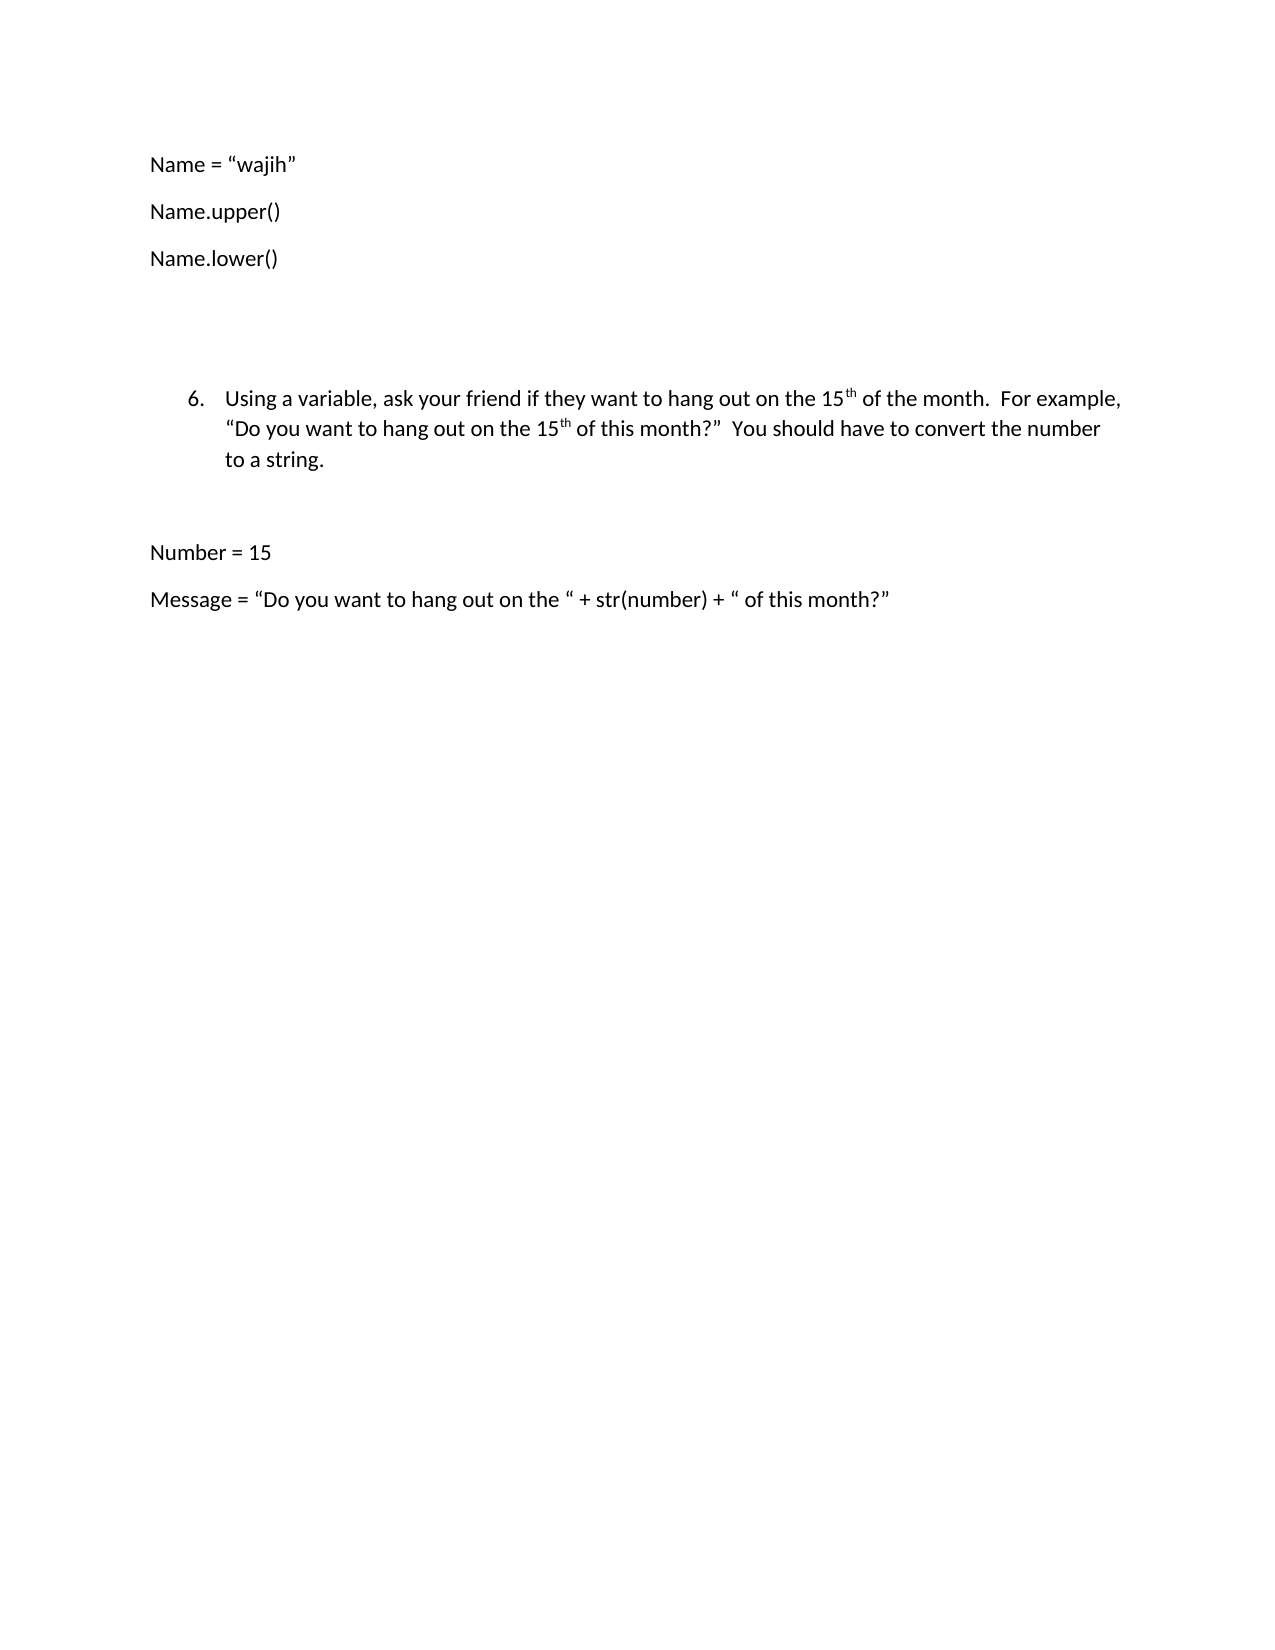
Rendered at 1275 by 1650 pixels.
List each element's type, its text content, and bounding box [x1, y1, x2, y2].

text Number = 15 [150, 538, 1125, 567]
text Name.lower() [150, 244, 1125, 272]
text Message = “Do you want to hang out on the “ + str(number) + “ of this month?” [150, 585, 1125, 613]
text Name = “wajih” [150, 150, 1125, 178]
text Name.upper() [150, 197, 1125, 225]
